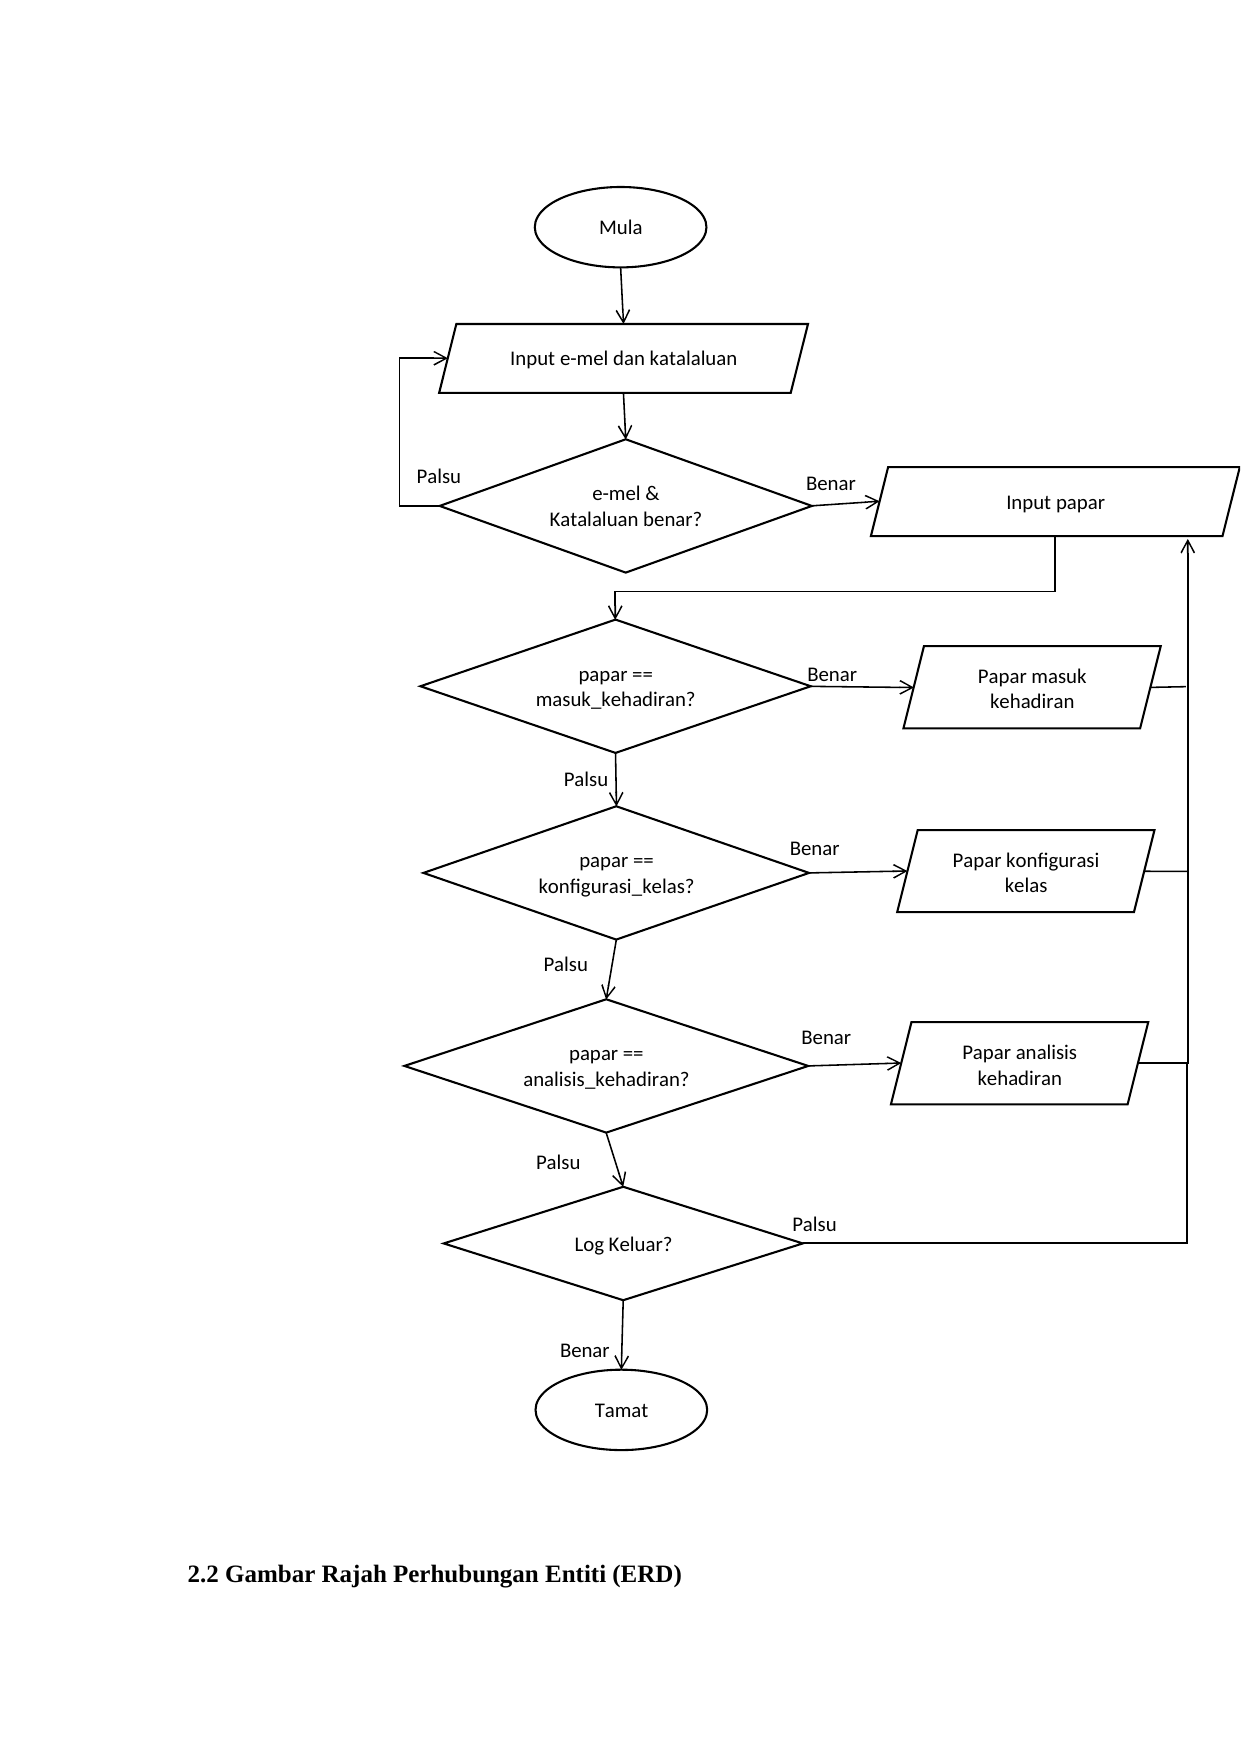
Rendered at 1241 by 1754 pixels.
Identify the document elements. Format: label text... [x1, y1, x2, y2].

text 2.2 Gambar Rajah Perhubungan Entiti (ERD) [187, 1559, 1053, 1587]
